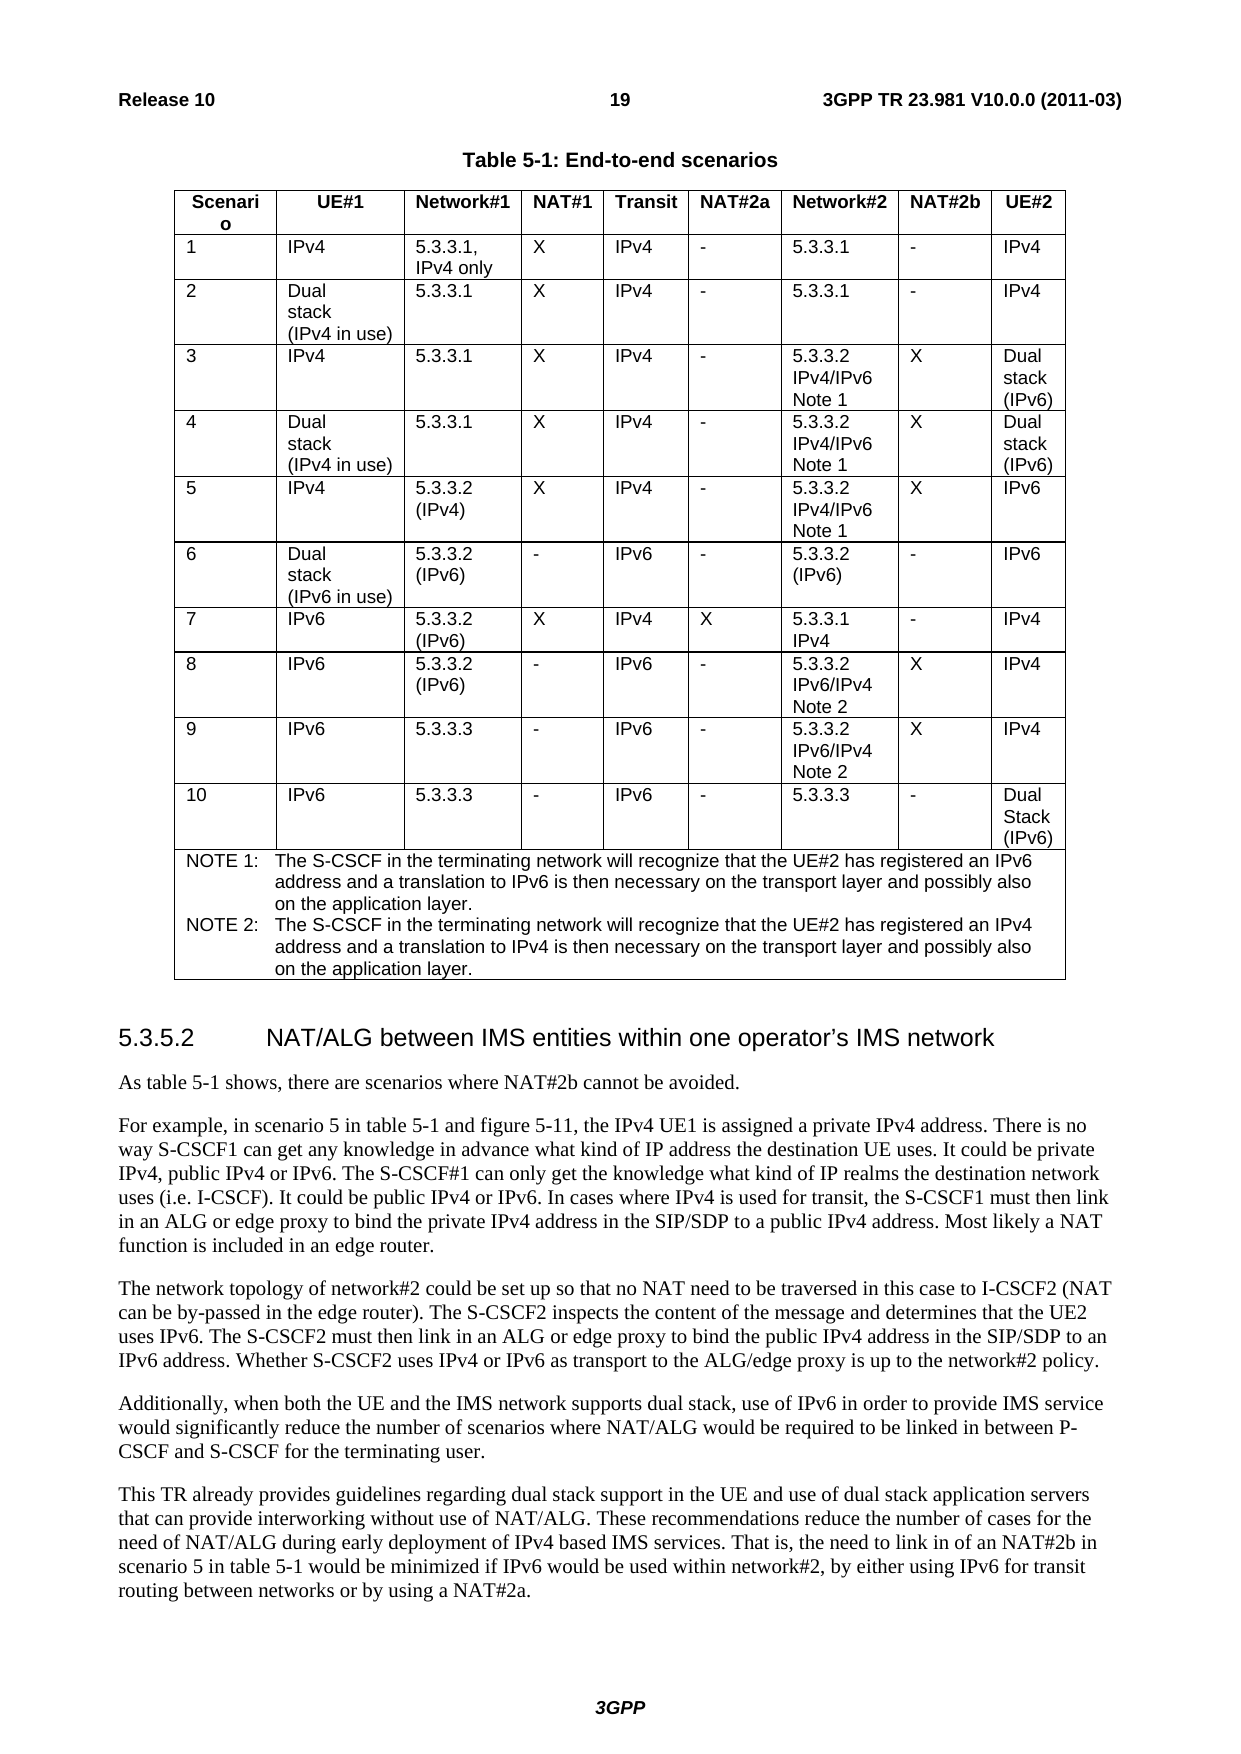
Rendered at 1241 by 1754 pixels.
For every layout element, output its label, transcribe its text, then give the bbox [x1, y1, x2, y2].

table_cell IPv4 [992, 653, 1065, 717]
table_cell - [689, 477, 781, 541]
table_header Network#1 [405, 191, 521, 234]
table_cell - [899, 784, 991, 848]
table_cell 5.3.3.3 [405, 718, 521, 783]
table_cell 5.3.3.2 (IPv6) [405, 608, 521, 651]
table_cell X [899, 477, 991, 541]
table_cell Dual stack (IPv4 in use) [277, 280, 404, 344]
table_cell IPv4 [992, 718, 1065, 783]
table_cell X [522, 608, 603, 651]
table_cell - [899, 608, 991, 651]
table_cell Dual Stack (IPv6) [992, 784, 1065, 848]
table_cell IPv6 [992, 477, 1065, 541]
table_cell 5.3.3.2 IPv6/IPv4 Note 2 [782, 718, 898, 783]
table_cell X [899, 718, 991, 783]
table_header NAT#2b [899, 191, 991, 234]
table_cell IPv4 [604, 345, 688, 410]
table_cell 5.3.3.2 (IPv6) [405, 653, 521, 717]
table_cell 5.3.3.1 [782, 280, 898, 344]
table_cell X [689, 608, 781, 651]
table_cell X [522, 477, 603, 541]
table_cell IPv6 [277, 784, 404, 848]
table_cell - [689, 784, 781, 848]
subtitle 5.3.5.2 NAT/ALG between IMS entities within one operator’s IMS network [118, 1023, 1122, 1052]
table_header UE#2 [992, 191, 1065, 234]
table_cell IPv4 [277, 235, 404, 278]
table_cell 4 [175, 411, 276, 476]
text The network topology of network#2 could be set up so that no NAT need to be traversed in this case to I-CSCF2 (NAT can be by-passed in the edge router). The S-CSCF2 inspects the content of the message and determines that the UE2 uses IPv6. The S-CSCF2 must then link in an ALG or edge proxy to bind the public IPv4 address in the SIP/SDP to an IPv6 address. Whether S-CSCF2 uses IPv4 or IPv6 as transport to the ALG/edge proxy is up to the network#2 policy. [118, 1276, 1122, 1372]
table_cell 5 [175, 477, 276, 541]
table_header Transit [604, 191, 688, 234]
table_cell - [522, 784, 603, 848]
table_cell IPv6 [992, 543, 1065, 607]
table_cell - [899, 280, 991, 344]
table_cell 7 [175, 608, 276, 651]
table_cell Dual stack (IPv6) [992, 411, 1065, 476]
table_cell X [522, 345, 603, 410]
table_cell 5.3.3.2 IPv6/IPv4 Note 2 [782, 653, 898, 717]
table_cell - [689, 235, 781, 278]
table_cell NOTE 1: The S-CSCF in the terminating network will recognize that the UE#2 has registered an IPv6 address and a translation to IPv6 is then necessary on the transport layer and possibly also on the application layer. NOTE 2: The S-CSCF in the terminating network will recognize that the UE#2 has registered an IPv4 address and a translation to IPv4 is then necessary on the transport layer and possibly also on the application layer. [175, 850, 1065, 979]
table_cell IPv6 [277, 718, 404, 783]
table_header NAT#1 [522, 191, 603, 234]
table_cell 5.3.3.2 IPv4/IPv6 Note 1 [782, 477, 898, 541]
table_cell 5.3.3.1 [405, 345, 521, 410]
table_header NAT#2a [689, 191, 781, 234]
table_cell IPv6 [604, 653, 688, 717]
table_cell IPv4 [604, 608, 688, 651]
table_header Scenario [175, 191, 276, 234]
table_cell 5.3.3.1 IPv4 [782, 608, 898, 651]
table_cell - [522, 718, 603, 783]
table_cell 5.3.3.3 [782, 784, 898, 848]
table_cell 5.3.3.2 (IPv6) [782, 543, 898, 607]
table_cell IPv4 [277, 345, 404, 410]
table_cell IPv4 [604, 411, 688, 476]
table_cell Dual stack (IPv6) [992, 345, 1065, 410]
table_cell 2 [175, 280, 276, 344]
table_cell IPv4 [604, 477, 688, 541]
table_cell IPv4 [604, 235, 688, 278]
table_cell - [689, 280, 781, 344]
table_cell IPv6 [277, 608, 404, 651]
table_cell - [899, 543, 991, 607]
table_cell Dual stack (IPv6 in use) [277, 543, 404, 607]
table_cell - [689, 543, 781, 607]
table_cell - [522, 543, 603, 607]
table_cell - [689, 653, 781, 717]
table_cell IPv6 [604, 784, 688, 848]
table_cell 8 [175, 653, 276, 717]
text Additionally, when both the UE and the IMS network supports dual stack, use of IPv6 in order to provide IMS service would significantly reduce the number of scenarios where NAT/ALG would be required to be linked in between P-CSCF and S-CSCF for the terminating user. [118, 1391, 1122, 1463]
table_cell - [689, 411, 781, 476]
table_cell X [899, 653, 991, 717]
table_header Network#2 [782, 191, 898, 234]
table_cell 10 [175, 784, 276, 848]
table_cell 6 [175, 543, 276, 607]
table_cell IPv6 [604, 718, 688, 783]
text Table 5-1: End-to-end scenarios [118, 147, 1122, 171]
table_cell 5.3.3.1, IPv4 only [405, 235, 521, 278]
table_cell X [899, 345, 991, 410]
text As table 5-1 shows, there are scenarios where NAT#2b cannot be avoided. [118, 1070, 1122, 1094]
table_cell 5.3.3.2 IPv4/IPv6 Note 1 [782, 411, 898, 476]
table_cell - [522, 653, 603, 717]
table_cell - [689, 718, 781, 783]
table_cell IPv6 [277, 653, 404, 717]
table_cell 5.3.3.1 [405, 411, 521, 476]
table_cell IPv4 [277, 477, 404, 541]
table_cell 1 [175, 235, 276, 278]
table_cell X [522, 411, 603, 476]
text For example, in scenario 5 in table 5-1 and figure 5-11, the IPv4 UE1 is assigned a private IPv4 address. There is no way S-CSCF1 can get any knowledge in advance what kind of IP address the destination UE uses. It could be private IPv4, public IPv4 or IPv6. The S-CSCF#1 can only get the knowledge what kind of IP realms the destination network uses (i.e. I-CSCF). It could be public IPv4 or IPv6. In cases where IPv4 is used for transit, the S-CSCF1 must then link in an ALG or edge proxy to bind the private IPv4 address in the SIP/SDP to a public IPv4 address. Most likely a NAT function is included in an edge router. [118, 1113, 1122, 1257]
table_cell X [899, 411, 991, 476]
table_cell 5.3.3.2 (IPv4) [405, 477, 521, 541]
table_cell 5.3.3.2 IPv4/IPv6 Note 1 [782, 345, 898, 410]
table_cell X [522, 280, 603, 344]
table_cell - [899, 235, 991, 278]
table_cell IPv4 [992, 608, 1065, 651]
table_cell IPv4 [604, 280, 688, 344]
table_cell 5.3.3.1 [405, 280, 521, 344]
table_cell IPv4 [992, 280, 1065, 344]
table_cell 5.3.3.2 (IPv6) [405, 543, 521, 607]
table_cell - [689, 345, 781, 410]
table_cell X [522, 235, 603, 278]
table_cell 5.3.3.3 [405, 784, 521, 848]
table_header UE#1 [277, 191, 404, 234]
table_cell IPv6 [604, 543, 688, 607]
table_cell IPv4 [992, 235, 1065, 278]
table_cell 5.3.3.1 [782, 235, 898, 278]
table_cell Dual stack (IPv4 in use) [277, 411, 404, 476]
table_cell 9 [175, 718, 276, 783]
table_cell 3 [175, 345, 276, 410]
text This TR already provides guidelines regarding dual stack support in the UE and use of dual stack application servers that can provide interworking without use of NAT/ALG. These recommendations reduce the number of cases for the need of NAT/ALG during early deployment of IPv4 based IMS services. That is, the need to link in of an NAT#2b in scenario 5 in table 5-1 would be minimized if IPv6 would be used within network#2, by either using IPv6 for transit routing between networks or by using a NAT#2a. [118, 1482, 1122, 1602]
